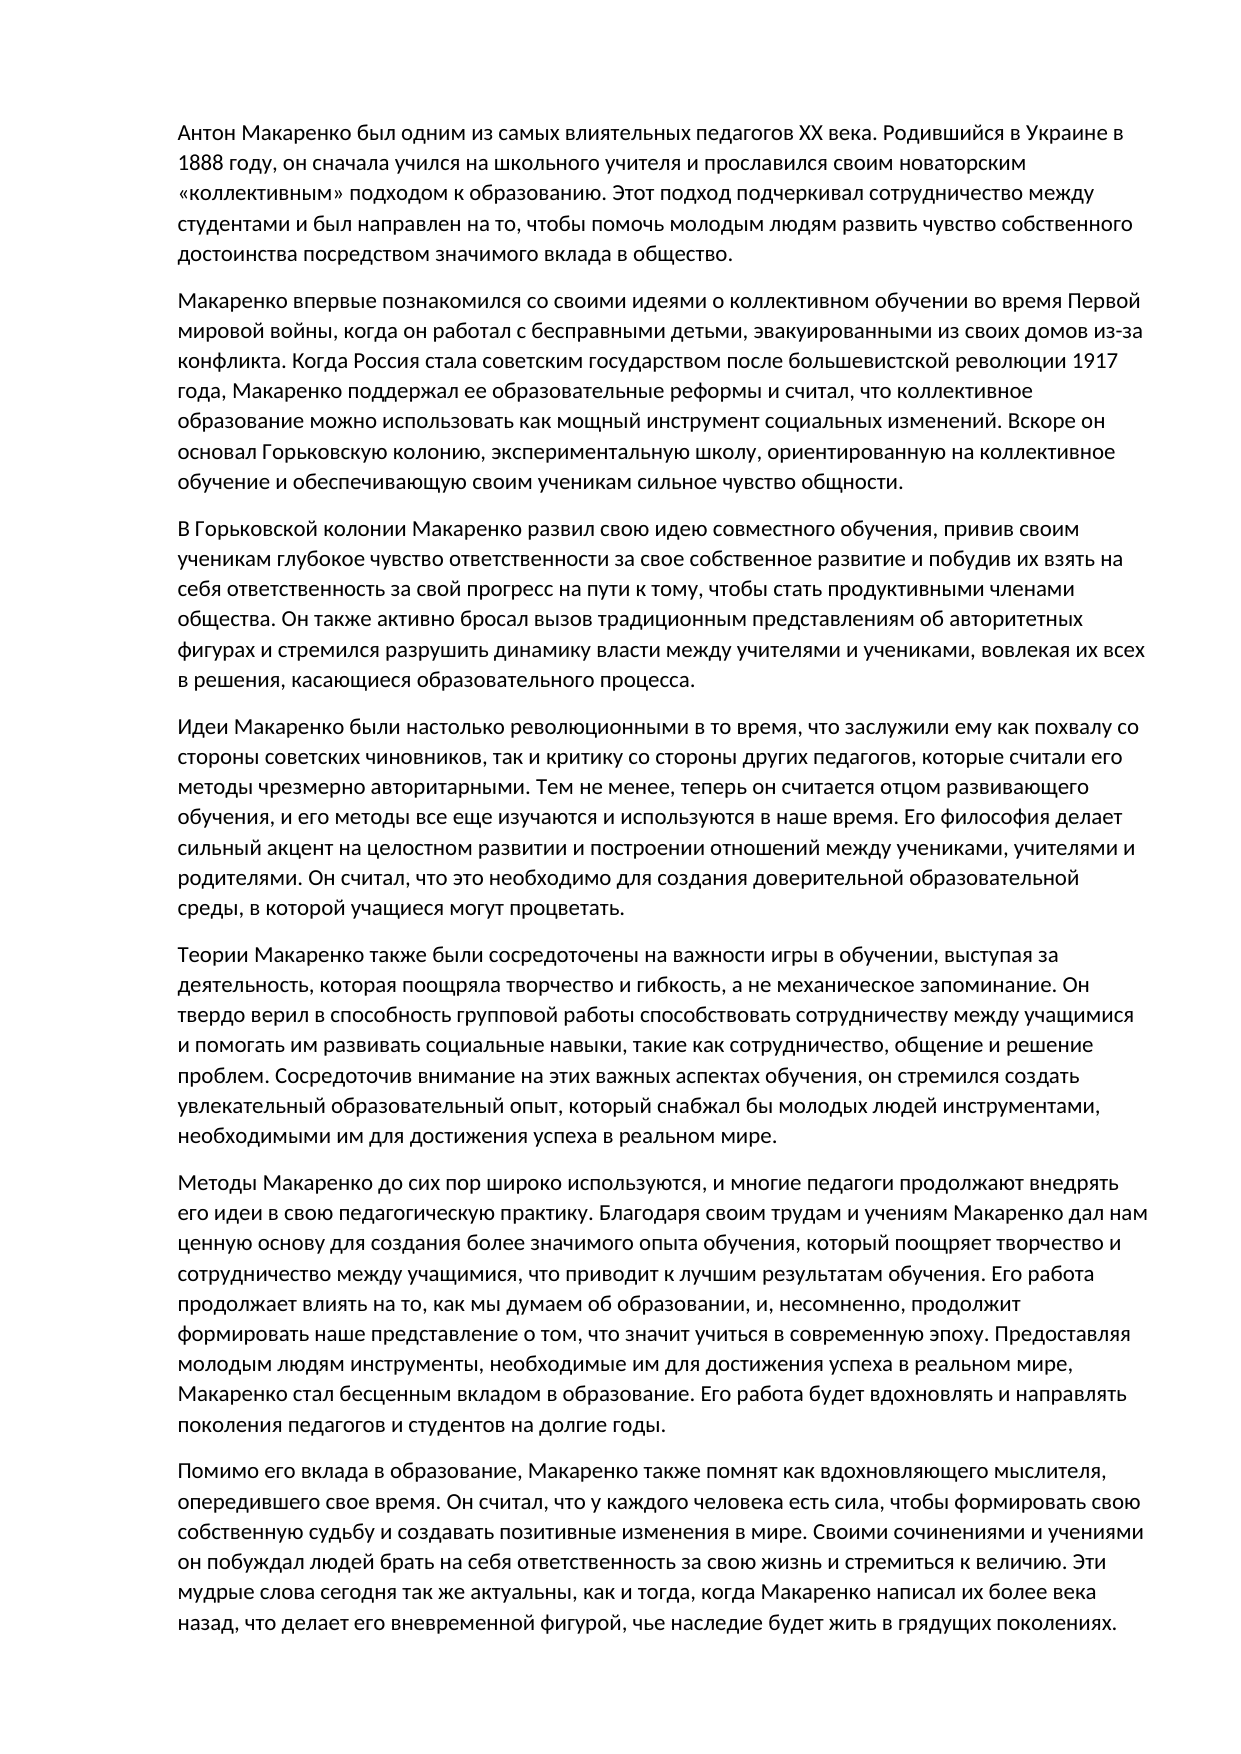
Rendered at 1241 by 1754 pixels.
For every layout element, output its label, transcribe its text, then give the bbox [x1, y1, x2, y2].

text Макаренко впервые познакомился со своими идеями о коллективном обучении во время Первой мировой войны, когда он работал с бесправными детьми, эвакуированными из своих домов из-за конфликта. Когда Россия стала советским государством после большевистской революции 1917 года, Макаренко поддержал ее образовательные реформы и считал, что коллективное образование можно использовать как мощный инструмент социальных изменений. Вскоре он основал Горьковскую колонию, экспериментальную школу, ориентированную на коллективное обучение и обеспечивающую своим ученикам сильное чувство общности. [177, 286, 1152, 495]
text Теории Макаренко также были сосредоточены на важности игры в обучении, выступая за деятельность, которая поощряла творчество и гибкость, а не механическое запоминание. Он твердо верил в способность групповой работы способствовать сотрудничеству между учащимися и помогать им развивать социальные навыки, такие как сотрудничество, общение и решение проблем. Сосредоточив внимание на этих важных аспектах обучения, он стремился создать увлекательный образовательный опыт, который снабжал бы молодых людей инструментами, необходимыми им для достижения успеха в реальном мире. [177, 940, 1152, 1149]
text Методы Макаренко до сих пор широко используются, и многие педагоги продолжают внедрять его идеи в свою педагогическую практику. Благодаря своим трудам и учениям Макаренко дал нам ценную основу для создания более значимого опыта обучения, который поощряет творчество и сотрудничество между учащимися, что приводит к лучшим результатам обучения. Его работа продолжает влиять на то, как мы думаем об образовании, и, несомненно, продолжит формировать наше представление о том, что значит учиться в современную эпоху. Предоставляя молодым людям инструменты, необходимые им для достижения успеха в реальном мире, Макаренко стал бесценным вкладом в образование. Его работа будет вдохновлять и направлять поколения педагогов и студентов на долгие годы. [177, 1168, 1152, 1438]
text Идеи Макаренко были настолько революционными в то время, что заслужили ему как похвалу со стороны советских чиновников, так и критику со стороны других педагогов, которые считали его методы чрезмерно авторитарными. Тем не менее, теперь он считается отцом развивающего обучения, и его методы все еще изучаются и используются в наше время. Его философия делает сильный акцент на целостном развитии и построении отношений между учениками, учителями и родителями. Он считал, что это необходимо для создания доверительной образовательной среды, в которой учащиеся могут процветать. [177, 712, 1152, 921]
text Антон Макаренко был одним из самых влиятельных педагогов ХХ века. Родившийся в Украине в 1888 году, он сначала учился на школьного учителя и прославился своим новаторским «коллективным» подходом к образованию. Этот подход подчеркивал сотрудничество между студентами и был направлен на то, чтобы помочь молодым людям развить чувство собственного достоинства посредством значимого вклада в общество. [177, 118, 1152, 267]
text Помимо его вклада в образование, Макаренко также помнят как вдохновляющего мыслителя, опередившего свое время. Он считал, что у каждого человека есть сила, чтобы формировать свою собственную судьбу и создавать позитивные изменения в мире. Своими сочинениями и учениями он побуждал людей брать на себя ответственность за свою жизнь и стремиться к величию. Эти мудрые слова сегодня так же актуальны, как и тогда, когда Макаренко написал их более века назад, что делает его вневременной фигурой, чье наследие будет жить в грядущих поколениях. [177, 1457, 1152, 1636]
text В Горьковской колонии Макаренко развил свою идею совместного обучения, привив своим ученикам глубокое чувство ответственности за свое собственное развитие и побудив их взять на себя ответственность за свой прогресс на пути к тому, чтобы стать продуктивными членами общества. Он также активно бросал вызов традиционным представлениям об авторитетных фигурах и стремился разрушить динамику власти между учителями и учениками, вовлекая их всех в решения, касающиеся образовательного процесса. [177, 514, 1152, 693]
